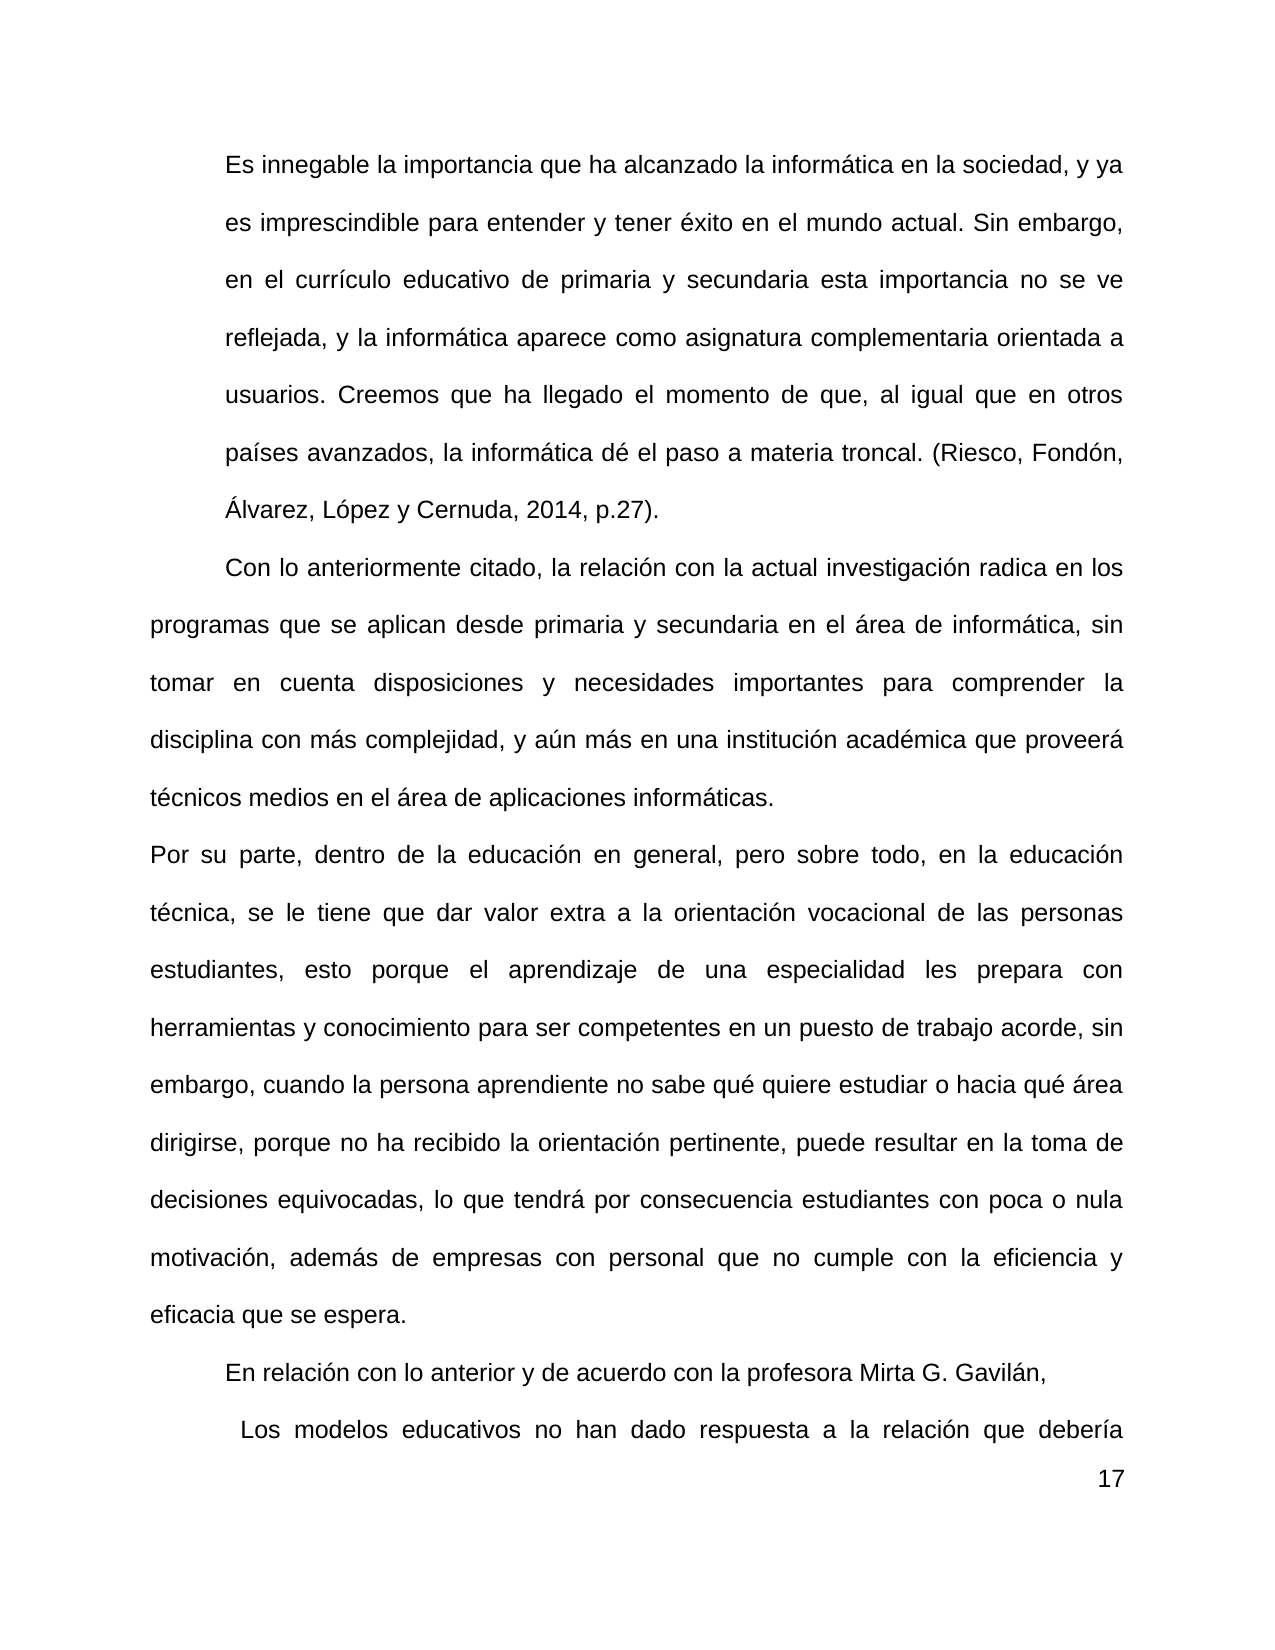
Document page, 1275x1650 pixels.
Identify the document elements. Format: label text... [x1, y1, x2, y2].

text En relación con lo anterior y de acuerdo con la profesora Mirta G. Gavilán, [150, 1357, 1125, 1386]
text Con lo anteriormente citado, la relación con la actual investigación radica en los programas que se aplican desde primaria y secundaria en el área de informática, sin tomar en cuenta disposiciones y necesidades importantes para comprender la disciplina con más complejidad, y aún más en una institución académica que proveerá técnicos medios en el área de aplicaciones informáticas. [150, 552, 1125, 811]
text Por su parte, dentro de la educación en general, pero sobre todo, en la educación técnica, se le tiene que dar valor extra a la orientación vocacional de las personas estudiantes, esto porque el aprendizaje de una especialidad les prepara con herramientas y conocimiento para ser competentes en un puesto de trabajo acorde, sin embargo, cuando la persona aprendiente no sabe qué quiere estudiar o hacia qué área dirigirse, porque no ha recibido la orientación pertinente, puede resultar en la toma de decisiones equivocadas, lo que tendrá por consecuencia estudiantes con poca o nula motivación, además de empresas con personal que no cumple con la eficiencia y eficacia que se espera. [150, 840, 1125, 1329]
